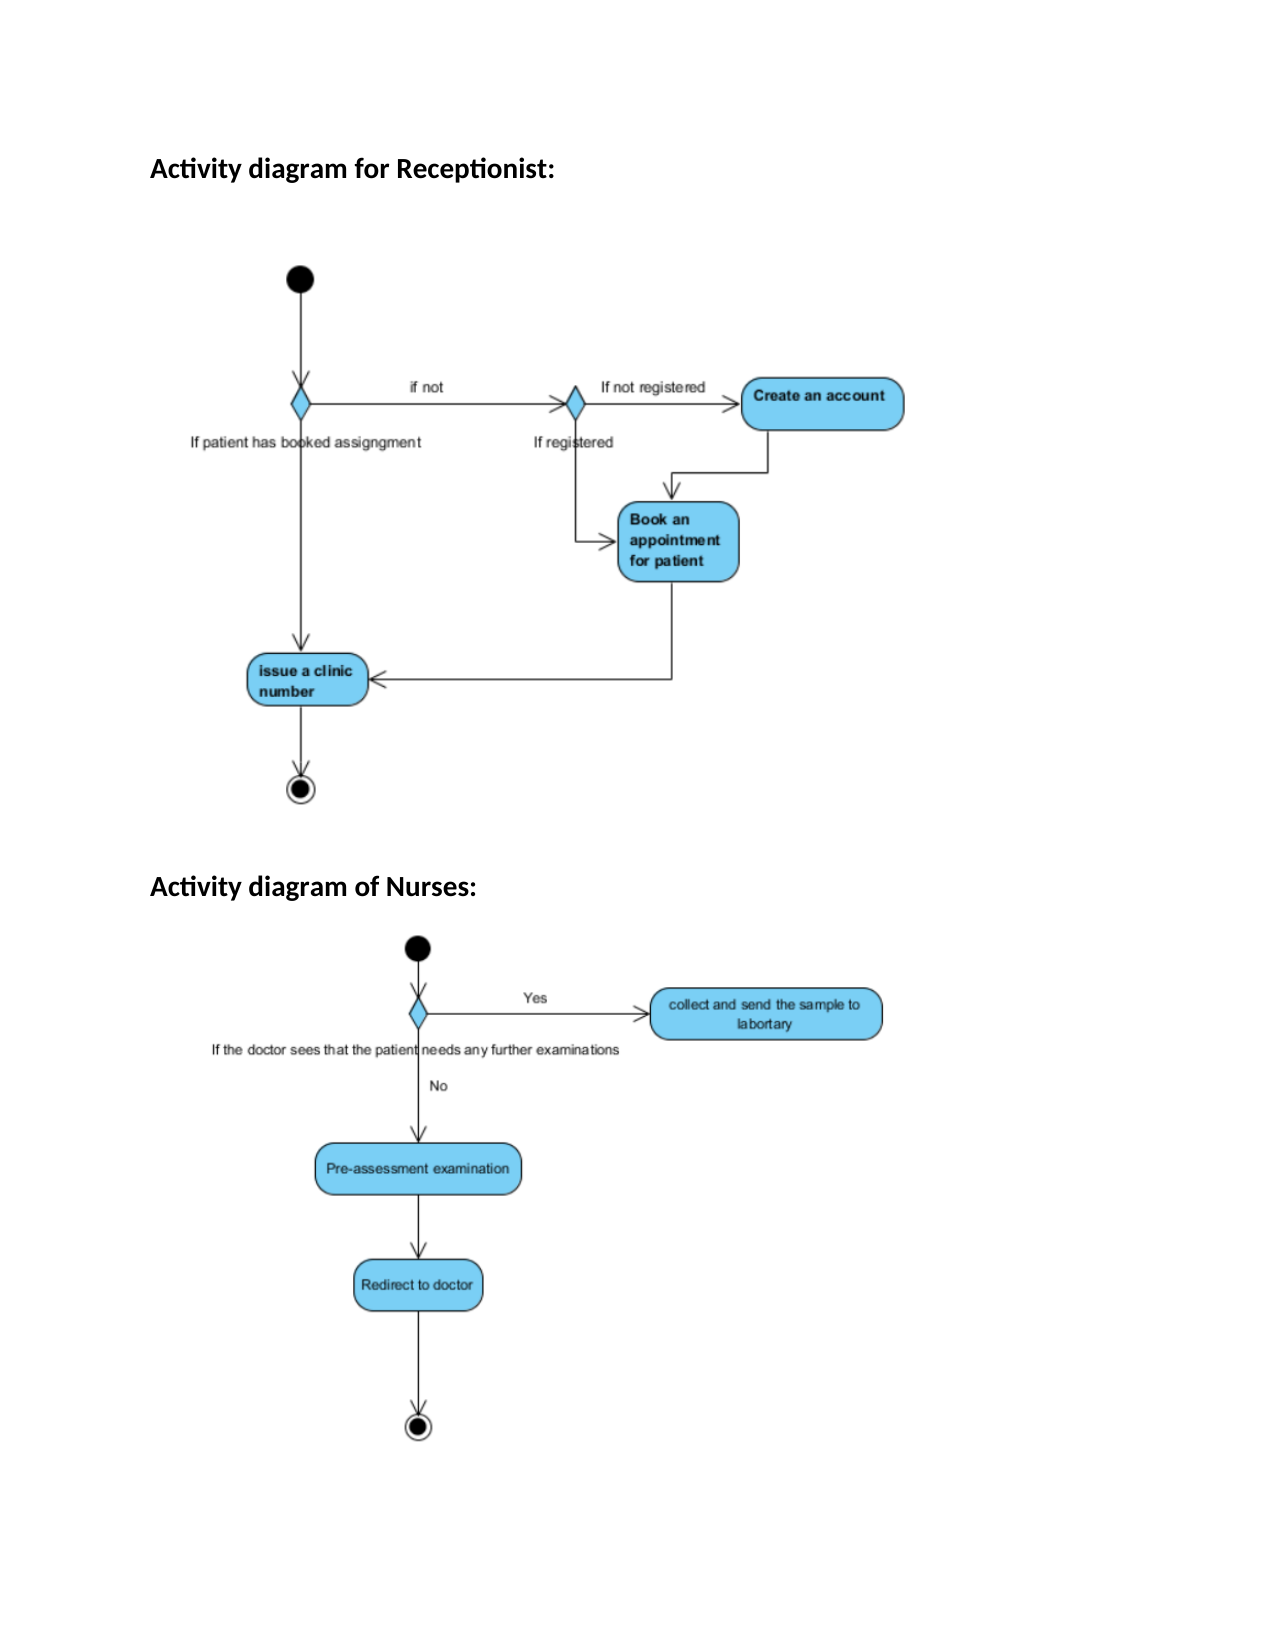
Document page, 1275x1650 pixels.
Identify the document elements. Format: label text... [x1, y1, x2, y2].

picture [150, 923, 917, 1488]
text Activity diagram for Receptionist: [150, 150, 1125, 186]
text Activity diagram of Nurses: [150, 868, 1125, 904]
picture [150, 252, 929, 850]
